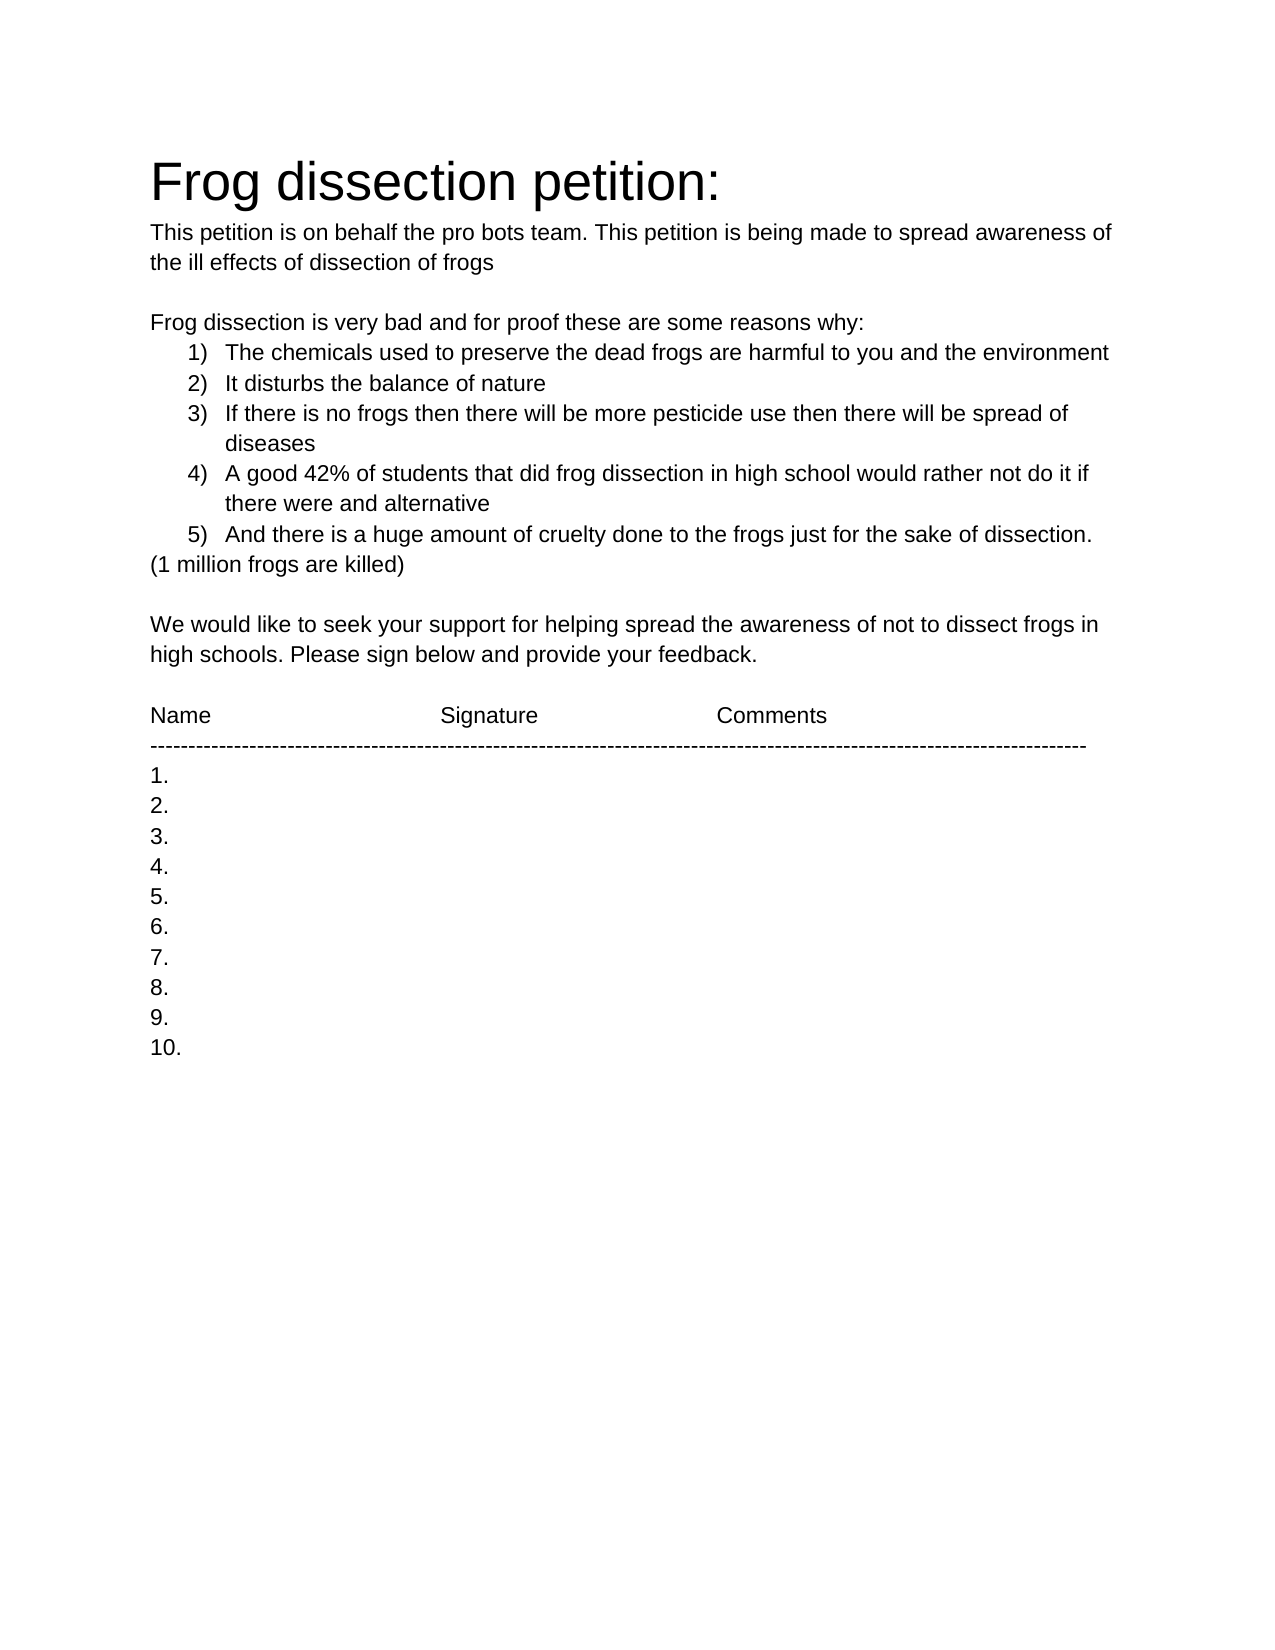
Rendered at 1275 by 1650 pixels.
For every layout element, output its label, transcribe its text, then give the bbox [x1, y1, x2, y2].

text 1. [150, 762, 1125, 789]
text 4. [150, 853, 1125, 879]
list And there is a huge amount of cruelty done to the frogs just for the sake of dissection. [187, 521, 1125, 547]
text 2. [150, 792, 1125, 819]
text 10. [150, 1034, 1125, 1061]
text (1 million frogs are killed) [150, 551, 1125, 577]
text Frog dissection is very bad and for proof these are some reasons why: [150, 309, 1125, 336]
title Frog dissection petition: [150, 150, 1125, 212]
text --------------------------------------------------------------------------------------------------------------------------- [150, 732, 1125, 758]
text Name Signature Comments [150, 702, 1125, 728]
list The chemicals used to preserve the dead frogs are harmful to you and the environment [187, 339, 1125, 366]
text 5. [150, 883, 1125, 909]
text This petition is on behalf the pro bots team. This petition is being made to spread awareness of the ill effects of dissection of frogs [150, 218, 1125, 275]
text 7. [150, 943, 1125, 970]
text We would like to seek your support for helping spread the awareness of not to dissect frogs in high schools. Please sign below and provide your feedback. [150, 611, 1125, 668]
text 8. [150, 974, 1125, 1000]
text 3. [150, 823, 1125, 849]
list It disturbs the balance of nature [187, 369, 1125, 396]
text 6. [150, 913, 1125, 940]
list A good 42% of students that did frog dissection in high school would rather not do it if there were and alternative [187, 460, 1125, 517]
list If there is no frogs then there will be more pesticide use then there will be spread of diseases [187, 400, 1125, 456]
text 9. [150, 1004, 1125, 1030]
